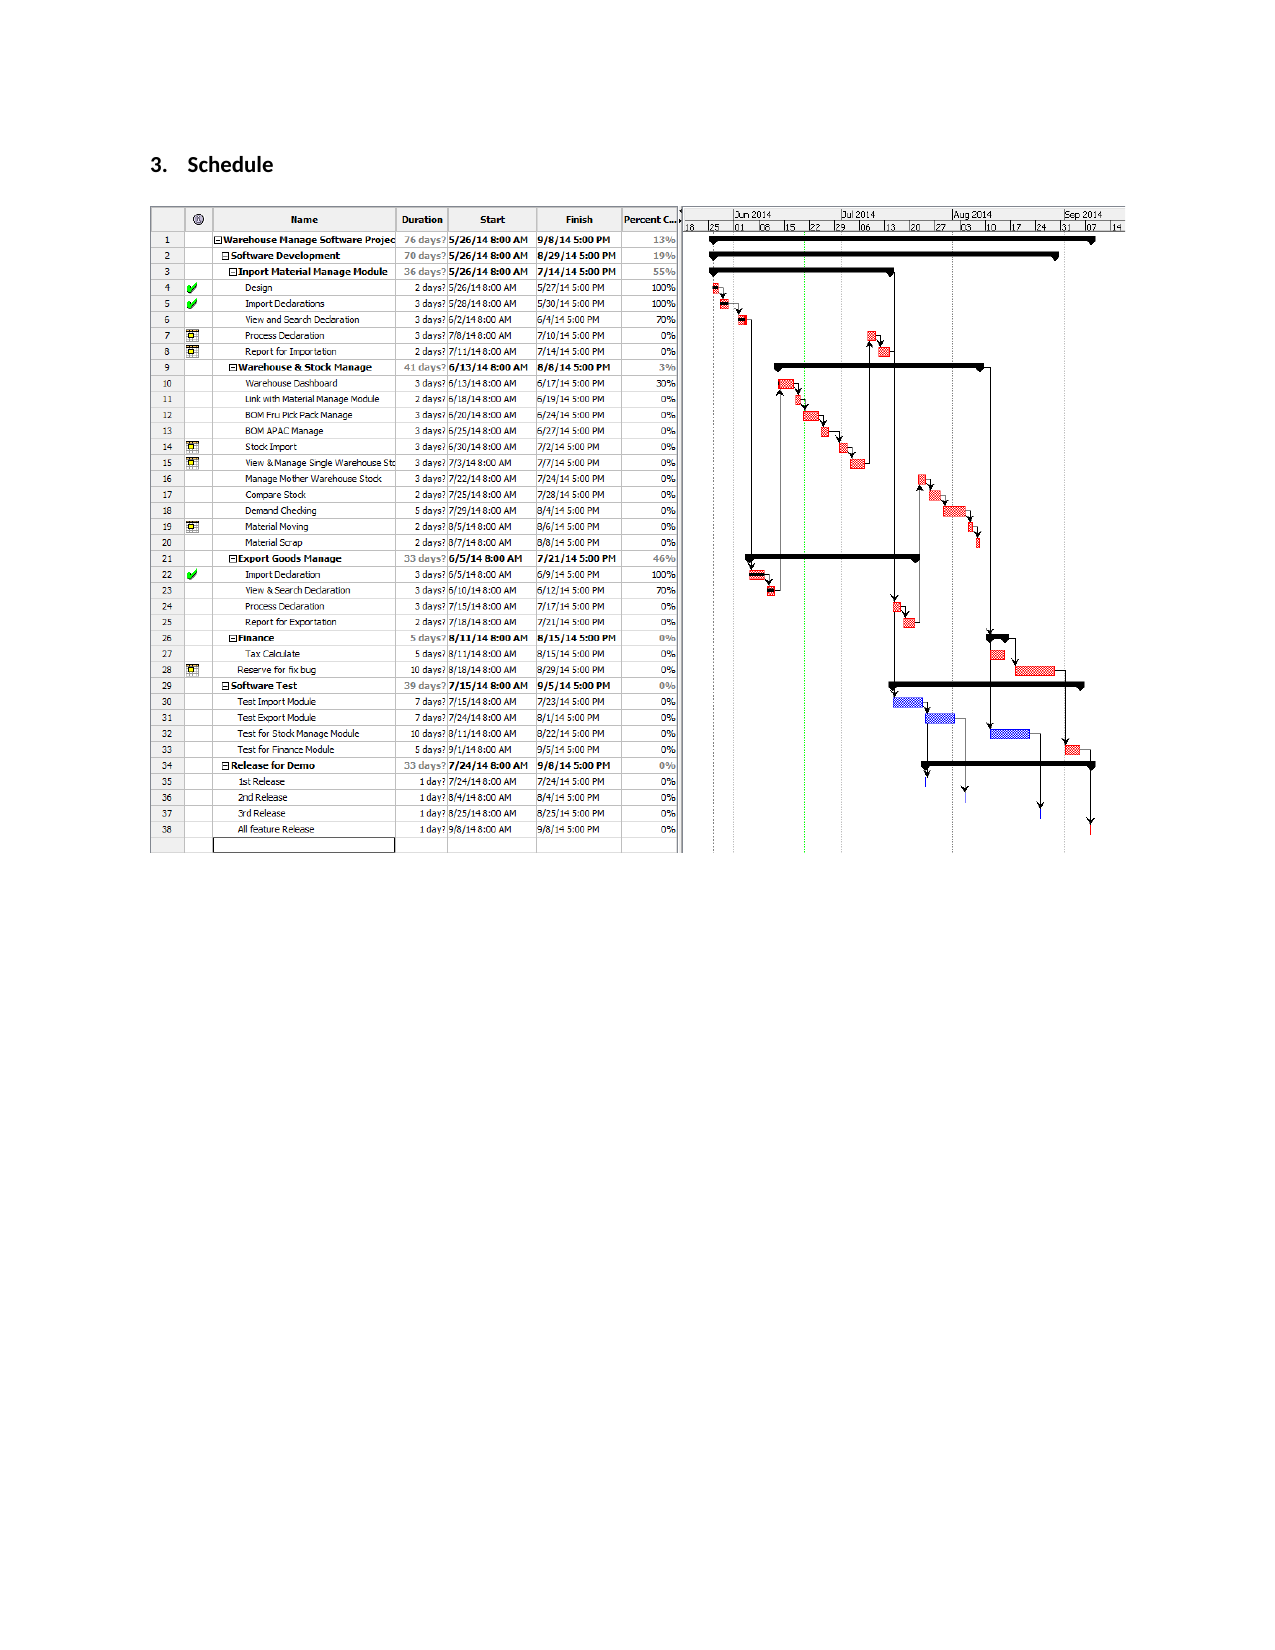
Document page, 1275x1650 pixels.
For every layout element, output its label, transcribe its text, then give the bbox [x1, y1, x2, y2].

list Schedule [150, 150, 1125, 178]
picture [150, 206, 1125, 853]
